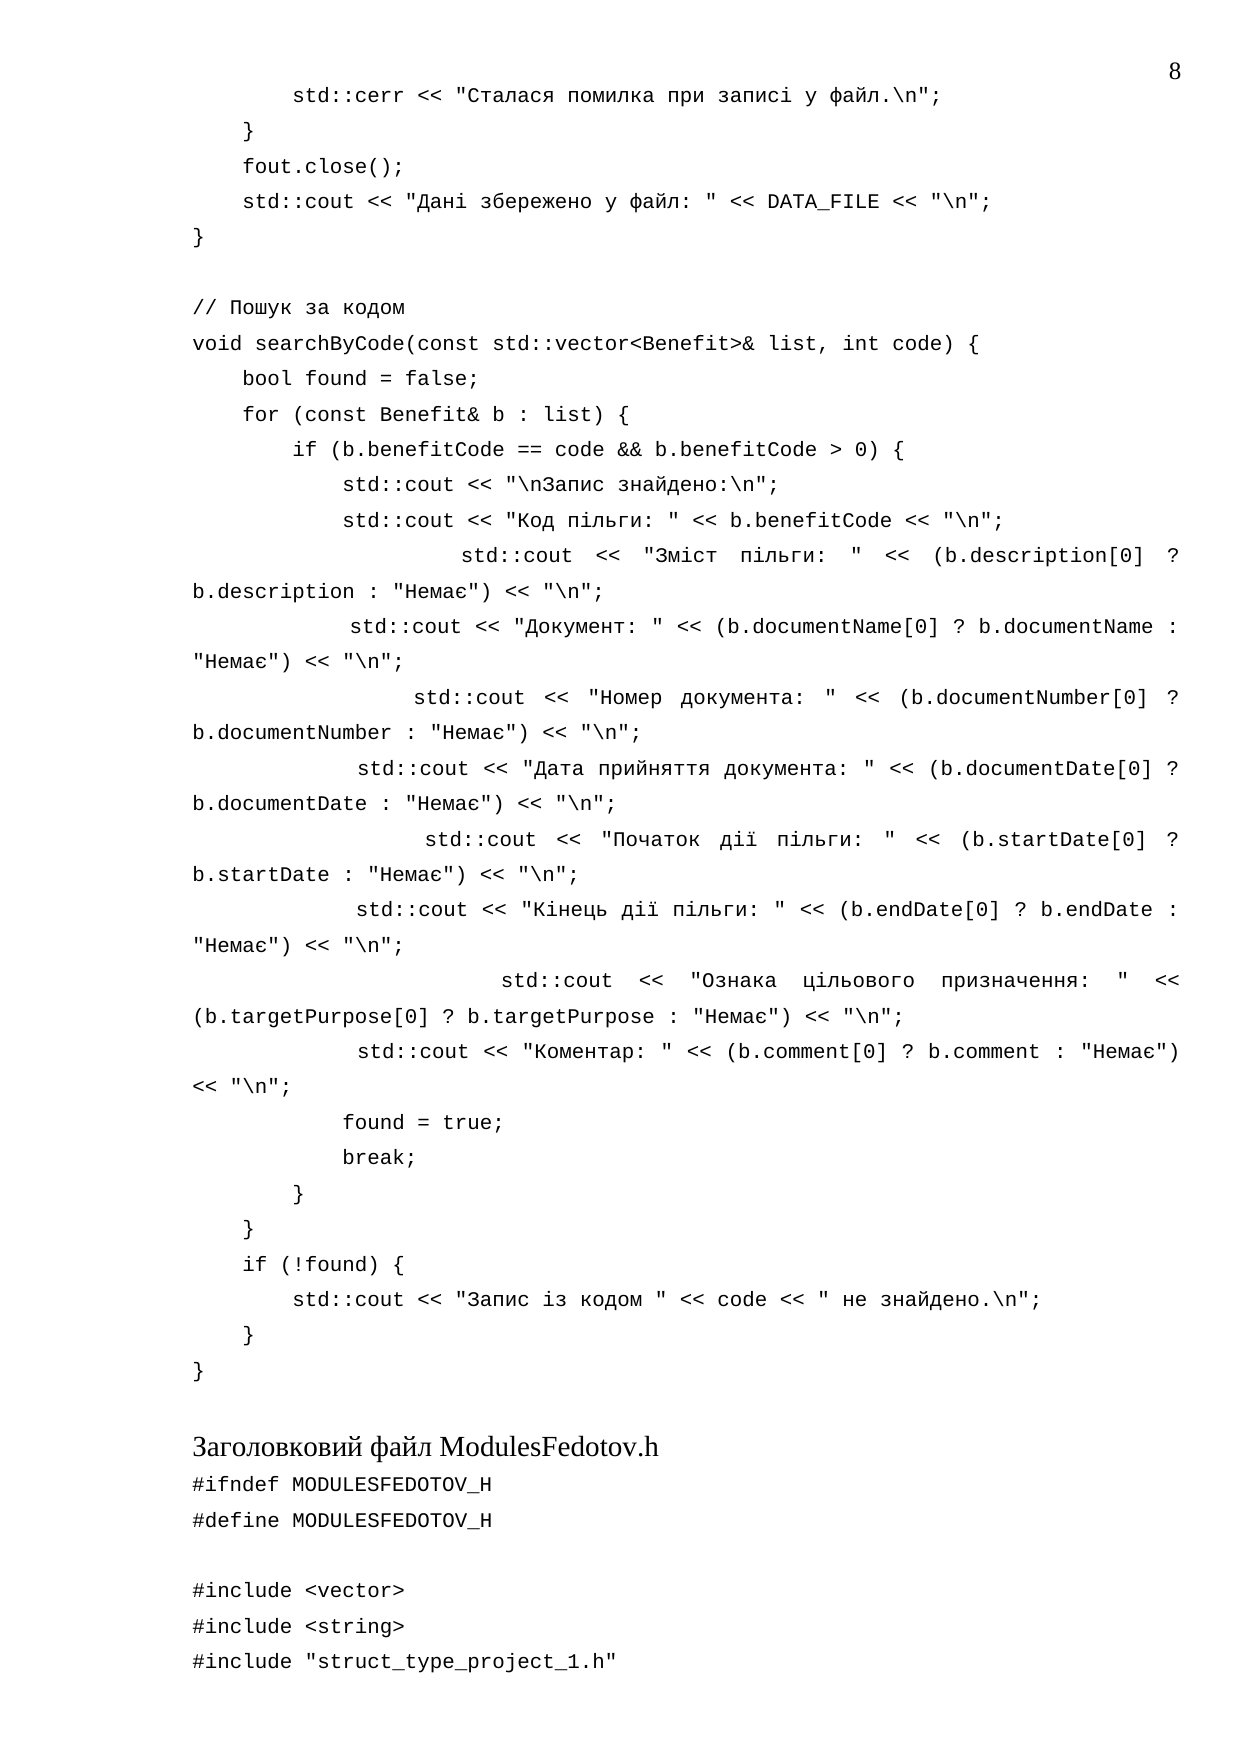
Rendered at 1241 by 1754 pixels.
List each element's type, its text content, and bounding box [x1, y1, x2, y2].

list std::cout << "Код пільги: " << b.benefitCode << "\n"; [192, 510, 1181, 533]
list } [192, 1360, 1181, 1383]
list } [192, 120, 1181, 144]
list if (b.benefitCode == code && b.benefitCode > 0) { [192, 439, 1181, 463]
text #define MODULESFEDOTOV_H [118, 1509, 1181, 1533]
list std::cout << "Дата прийняття документа: " << (b.documentDate[0] ? b.documentDate : "Немає") << "\n"; [192, 758, 1181, 817]
list } [192, 1183, 1181, 1206]
list if (!found) { [192, 1254, 1181, 1277]
list std::cout << "Номер документа: " << (b.documentNumber[0] ? b.documentNumber : "Немає") << "\n"; [192, 687, 1181, 746]
list std::cout << "Зміст пільги: " << (b.description[0] ? b.description : "Немає") << "\n"; [192, 545, 1181, 604]
list void searchByCode(const std::vector<Benefit>& list, int code) { [192, 333, 1181, 356]
list std::cerr << "Сталася помилка при записі у файл.\n"; [192, 85, 1181, 108]
list bool found = false; [192, 368, 1181, 392]
list std::cout << "Коментар: " << (b.comment[0] ? b.comment : "Немає") << "\n"; [192, 1041, 1181, 1100]
list std::cout << "Початок дії пільги: " << (b.startDate[0] ? b.startDate : "Немає") << "\n"; [192, 829, 1181, 888]
list for (const Benefit& b : list) { [192, 404, 1181, 427]
text Заголовковий файл ModulesFedotov.h #ifndef MODULESFEDOTOV_H [192, 1429, 1181, 1498]
list std::cout << "Документ: " << (b.documentName[0] ? b.documentName : "Немає") << "\n"; [192, 616, 1181, 675]
text #include "struct_type_project_1.h" [118, 1651, 1181, 1675]
list fout.close(); [192, 156, 1181, 179]
list } [192, 1324, 1181, 1348]
list std::cout << "Дані збережено у файл: " << DATA_FILE << "\n"; [192, 191, 1181, 215]
list } [192, 1218, 1181, 1242]
text #include <string> [118, 1616, 1181, 1639]
list found = true; [192, 1112, 1181, 1136]
list } [192, 227, 1181, 250]
list break; [192, 1147, 1181, 1171]
list std::cout << "Ознака цільового призначення: " << (b.targetPurpose[0] ? b.targetPurpose : "Немає") << "\n"; [192, 970, 1181, 1029]
list // Пошук за кодом [192, 297, 1181, 321]
list std::cout << "Кінець дії пільги: " << (b.endDate[0] ? b.endDate : "Немає") << "\n"; [192, 899, 1181, 958]
list std::cout << "Запис із кодом " << code << " не знайдено.\n"; [192, 1289, 1181, 1313]
list std::cout << "\nЗапис знайдено:\n"; [192, 474, 1181, 498]
text #include <vector> [118, 1580, 1181, 1604]
